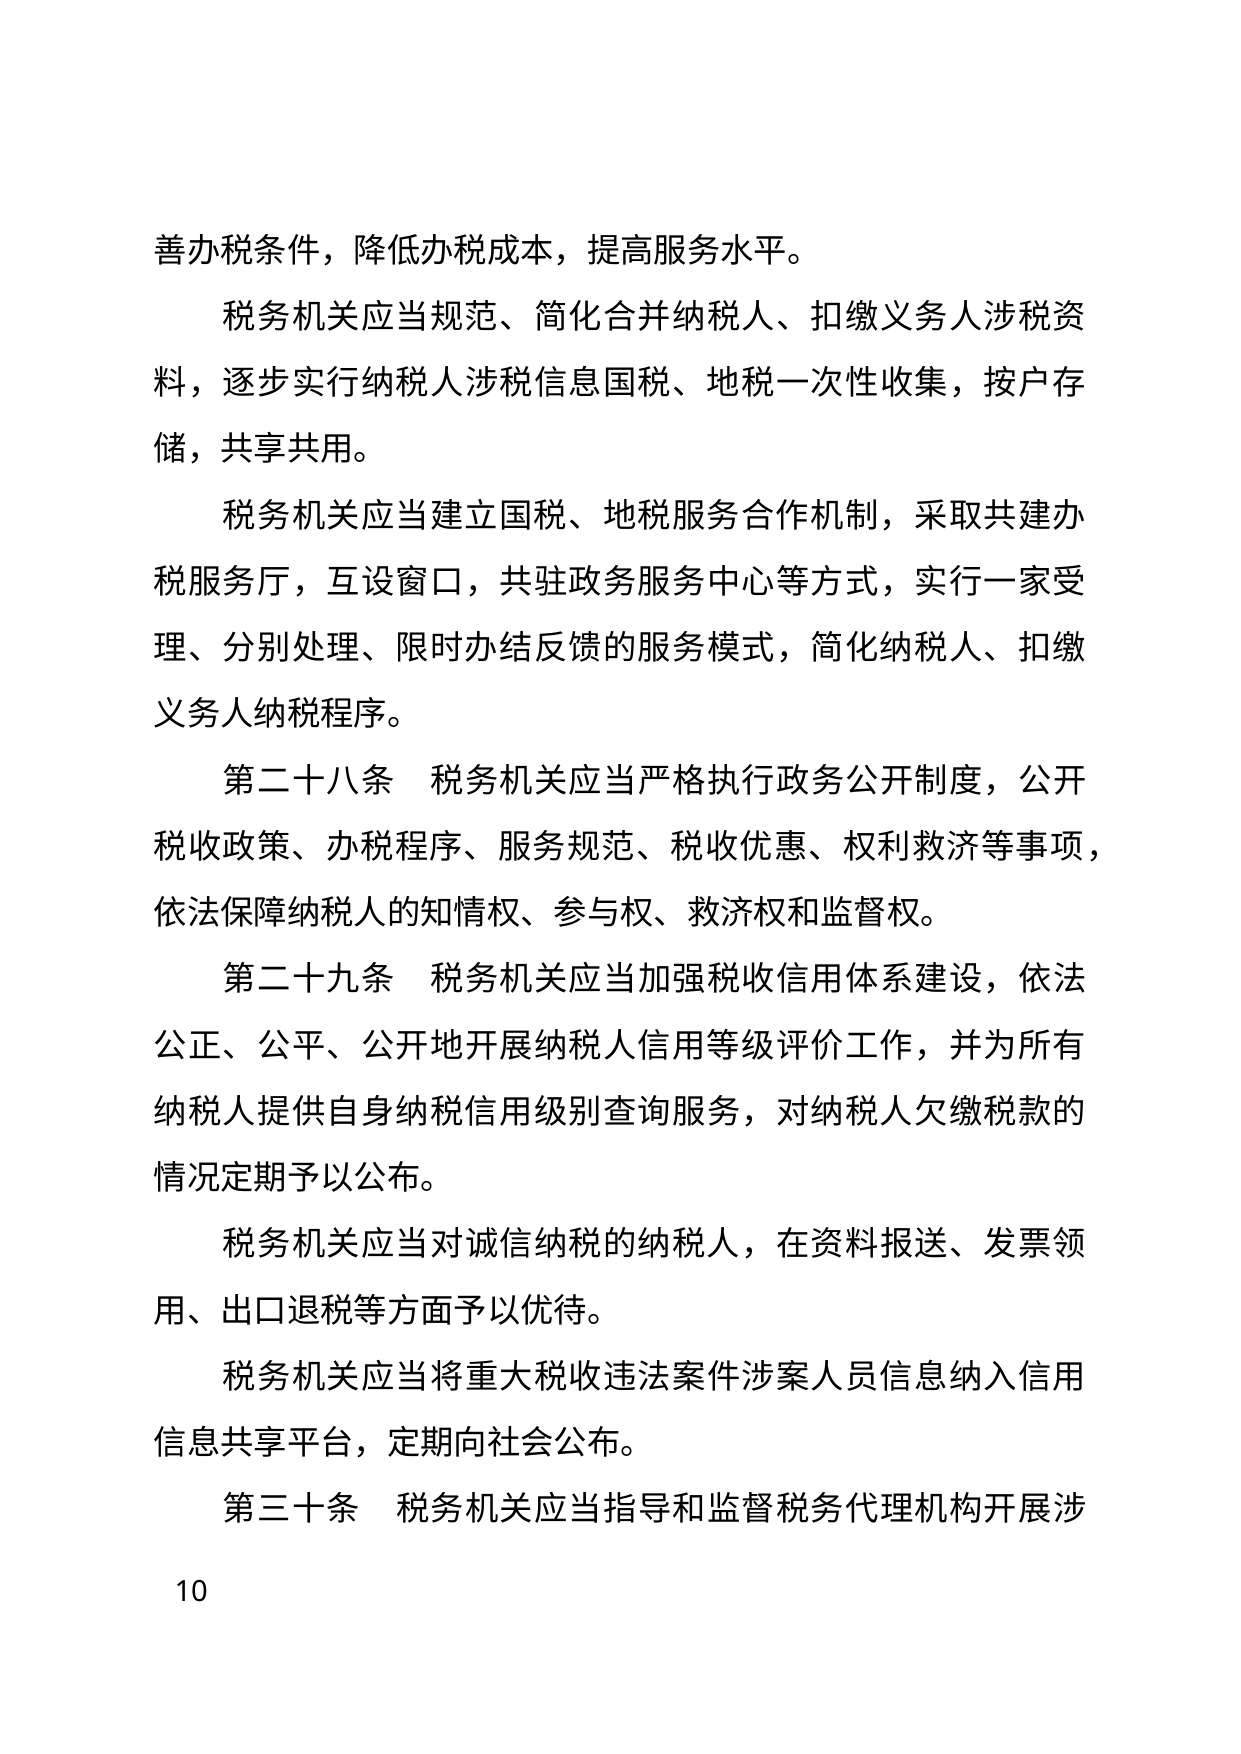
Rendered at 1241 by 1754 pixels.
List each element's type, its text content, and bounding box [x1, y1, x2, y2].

text 税务机关应当建立国税、地税服务合作机制，采取共建办税服务厅，互设窗口，共驻政务服务中心等方式，实行一家受理、分别处理、限时办结反馈的服务模式，简化纳税人、扣缴义务人纳税程序。 [153, 479, 1087, 744]
text 税务机关应当规范、简化合并纳税人、扣缴义务人涉税资料，逐步实行纳税人涉税信息国税、地税一次性收集，按户存储，共享共用。 [153, 281, 1087, 479]
text 第二十八条 税务机关应当严格执行政务公开制度，公开税收政策、办税程序、服务规范、税收优惠、权利救济等事项，依法保障纳税人的知情权、参与权、救济权和监督权。 [153, 744, 1087, 943]
text 第二十九条 税务机关应当加强税收信用体系建设，依法公正、公平、公开地开展纳税人信用等级评价工作，并为所有纳税人提供自身纳税信用级别查询服务，对纳税人欠缴税款的情况定期予以公布。 [153, 943, 1087, 1208]
text 税务机关应当将重大税收违法案件涉案人员信息纳入信用信息共享平台，定期向社会公布。 [153, 1341, 1087, 1473]
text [153, 214, 1087, 281]
text 税务机关应当对诚信纳税的纳税人，在资料报送、发票领用、出口退税等方面予以优待。 [153, 1208, 1087, 1341]
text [153, 1473, 1087, 1539]
